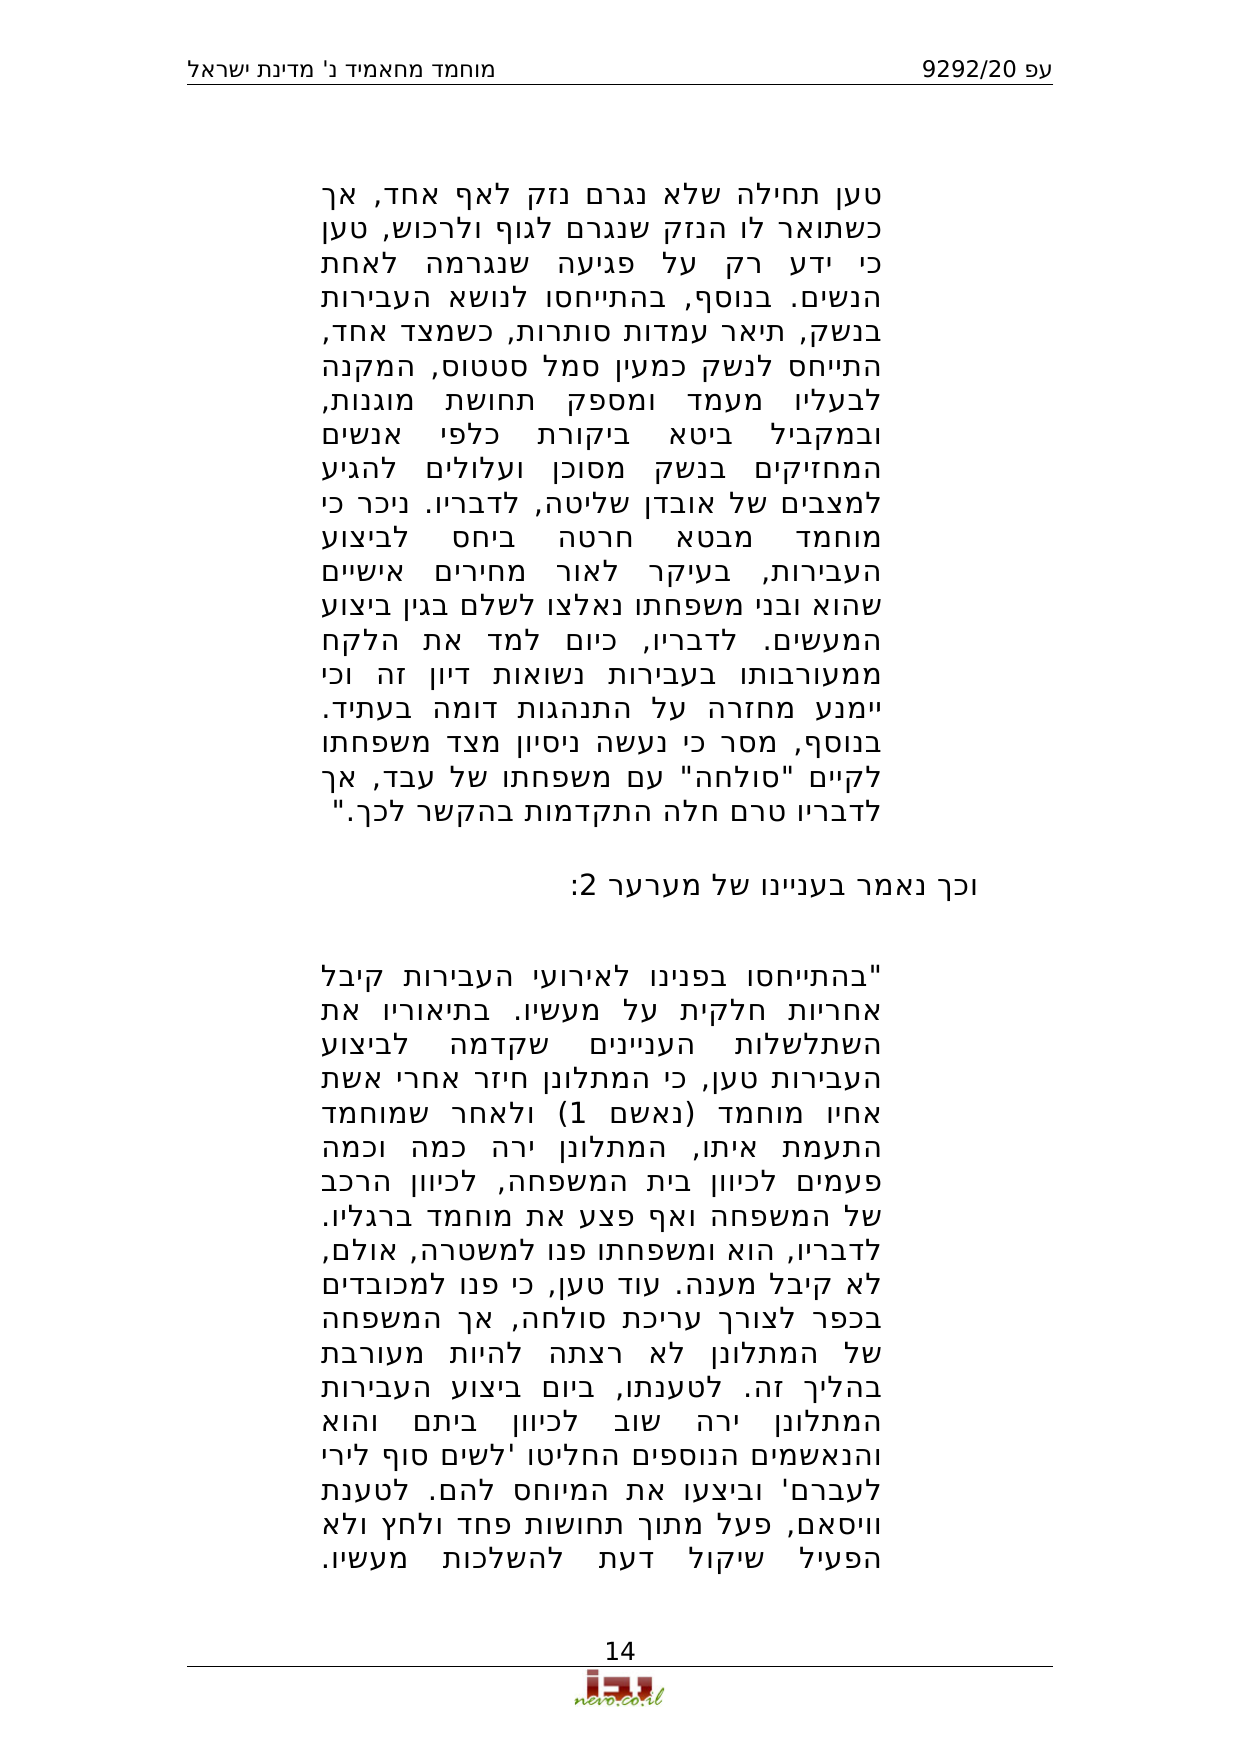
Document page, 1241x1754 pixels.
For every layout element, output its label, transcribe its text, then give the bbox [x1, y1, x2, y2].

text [321, 177, 882, 828]
text וכך נאמר בעניינו של מערער 2: [187, 868, 1053, 902]
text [321, 959, 882, 1576]
picture [574, 1669, 666, 1707]
